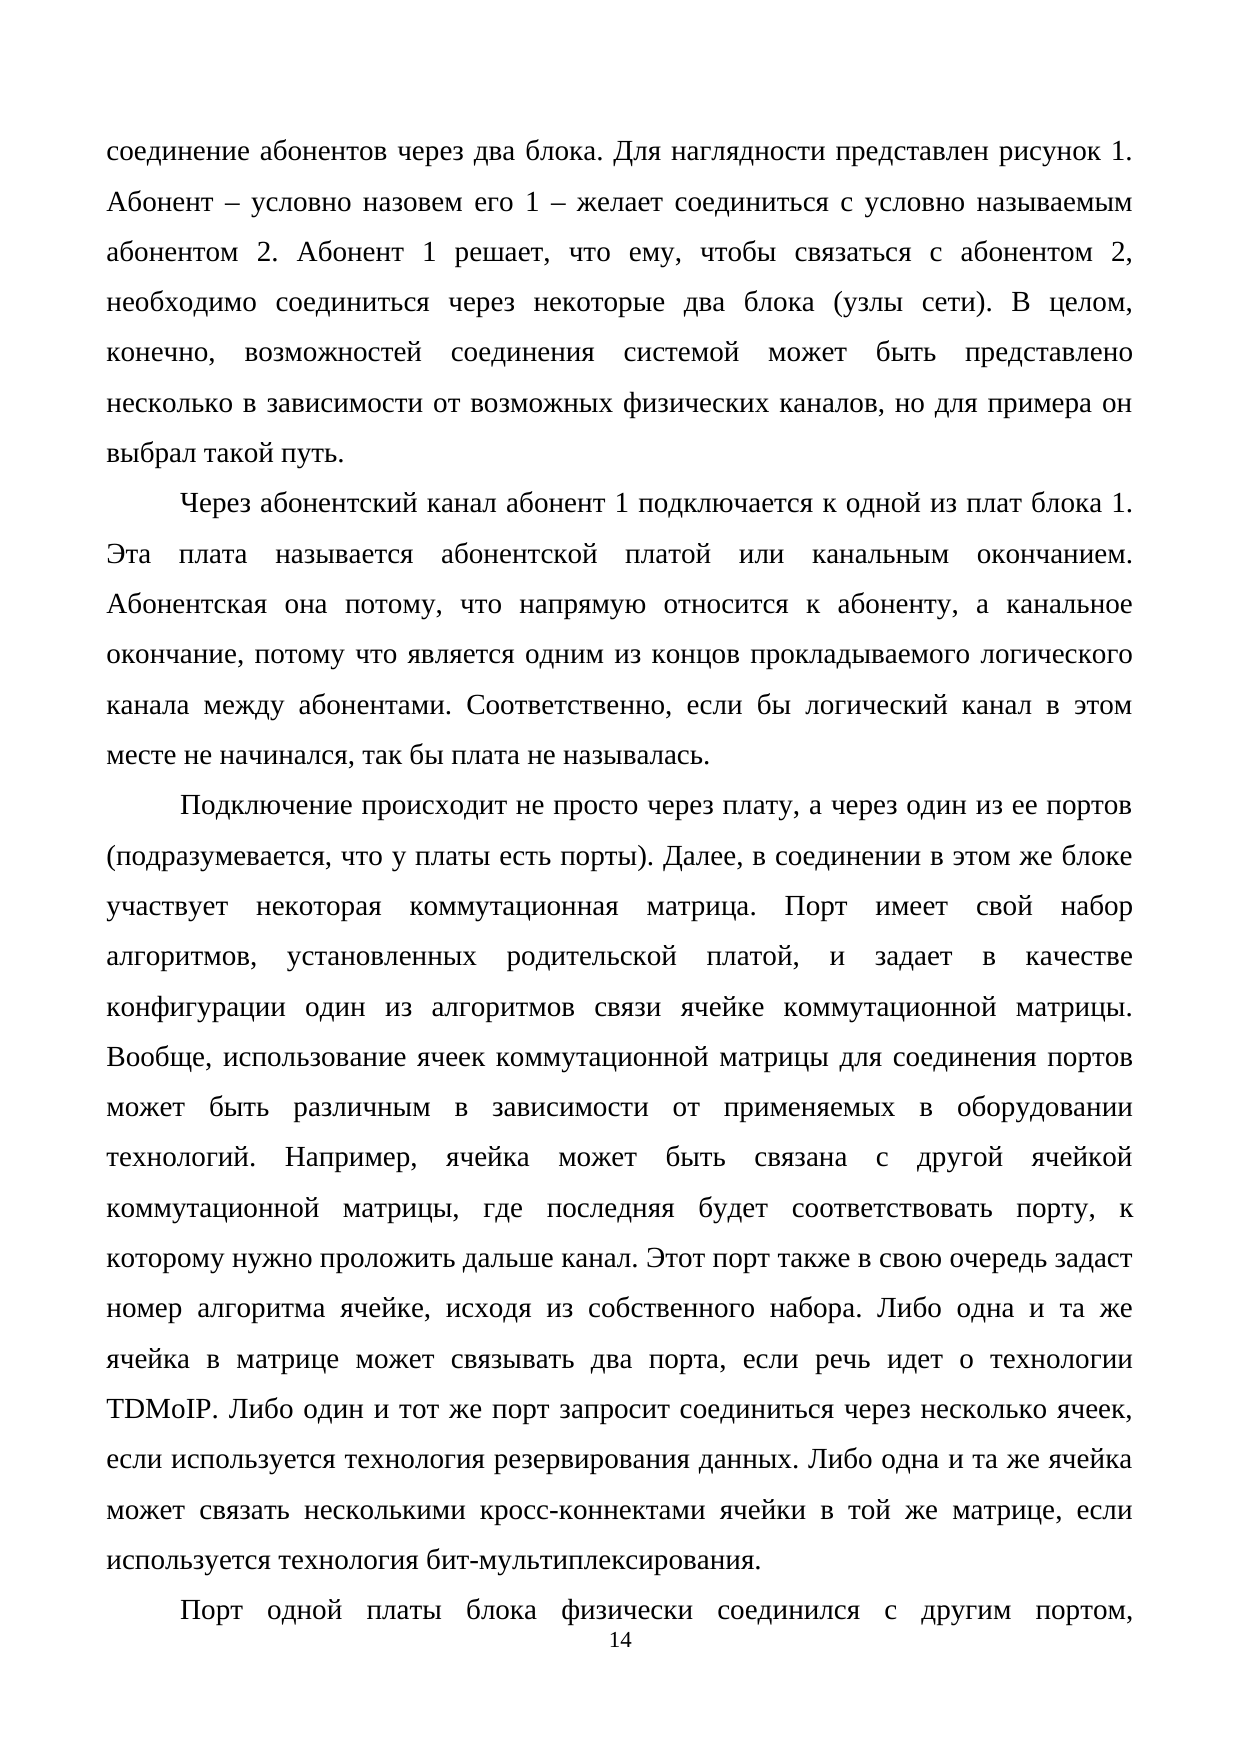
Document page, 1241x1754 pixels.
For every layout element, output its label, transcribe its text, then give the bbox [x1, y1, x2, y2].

text Подключение происходит не просто через плату, а через один из ее портов (подразумевается, что у платы есть порты). Далее, в соединении в этом же блоке участвует некоторая коммутационная матрица. Порт имеет свой набор алгоритмов, установленных родительской платой, и задает в качестве конфигурации один из алгоритмов связи ячейке коммутационной матрицы. Вообще, использование ячеек коммутационной матрицы для соединения портов может быть различным в зависимости от применяемых в оборудовании технологий. Например, ячейка может быть связана с другой ячейкой коммутационной матрицы, где последняя будет соответствовать порту, к которому нужно проложить дальше канал. Этот порт также в свою очередь задаст номер алгоритма ячейке, исходя из собственного набора. Либо одна и та же ячейка в матрице может связывать два порта, если речь идет о технологии TDMoIP. Либо один и тот же порт запросит соединиться через несколько ячеек, если используется технология резервирования данных. Либо одна и та же ячейка может связать несколькими кросс-коннектами ячейки в той же матрице, если используется технология бит-мультиплексирования. [106, 787, 1134, 1576]
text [106, 1592, 1134, 1626]
text Через абонентский канал абонент 1 подключается к одной из плат блока 1. Эта плата называется абонентской платой или канальным окончанием. Абонентская она потому, что напрямую относится к абоненту, а канальное окончание, потому что является одним из концов прокладываемого логического канала между абонентами. Соответственно, если бы логический канал в этом месте не начинался, так бы плата не называлась. [106, 486, 1134, 771]
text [106, 133, 1134, 469]
